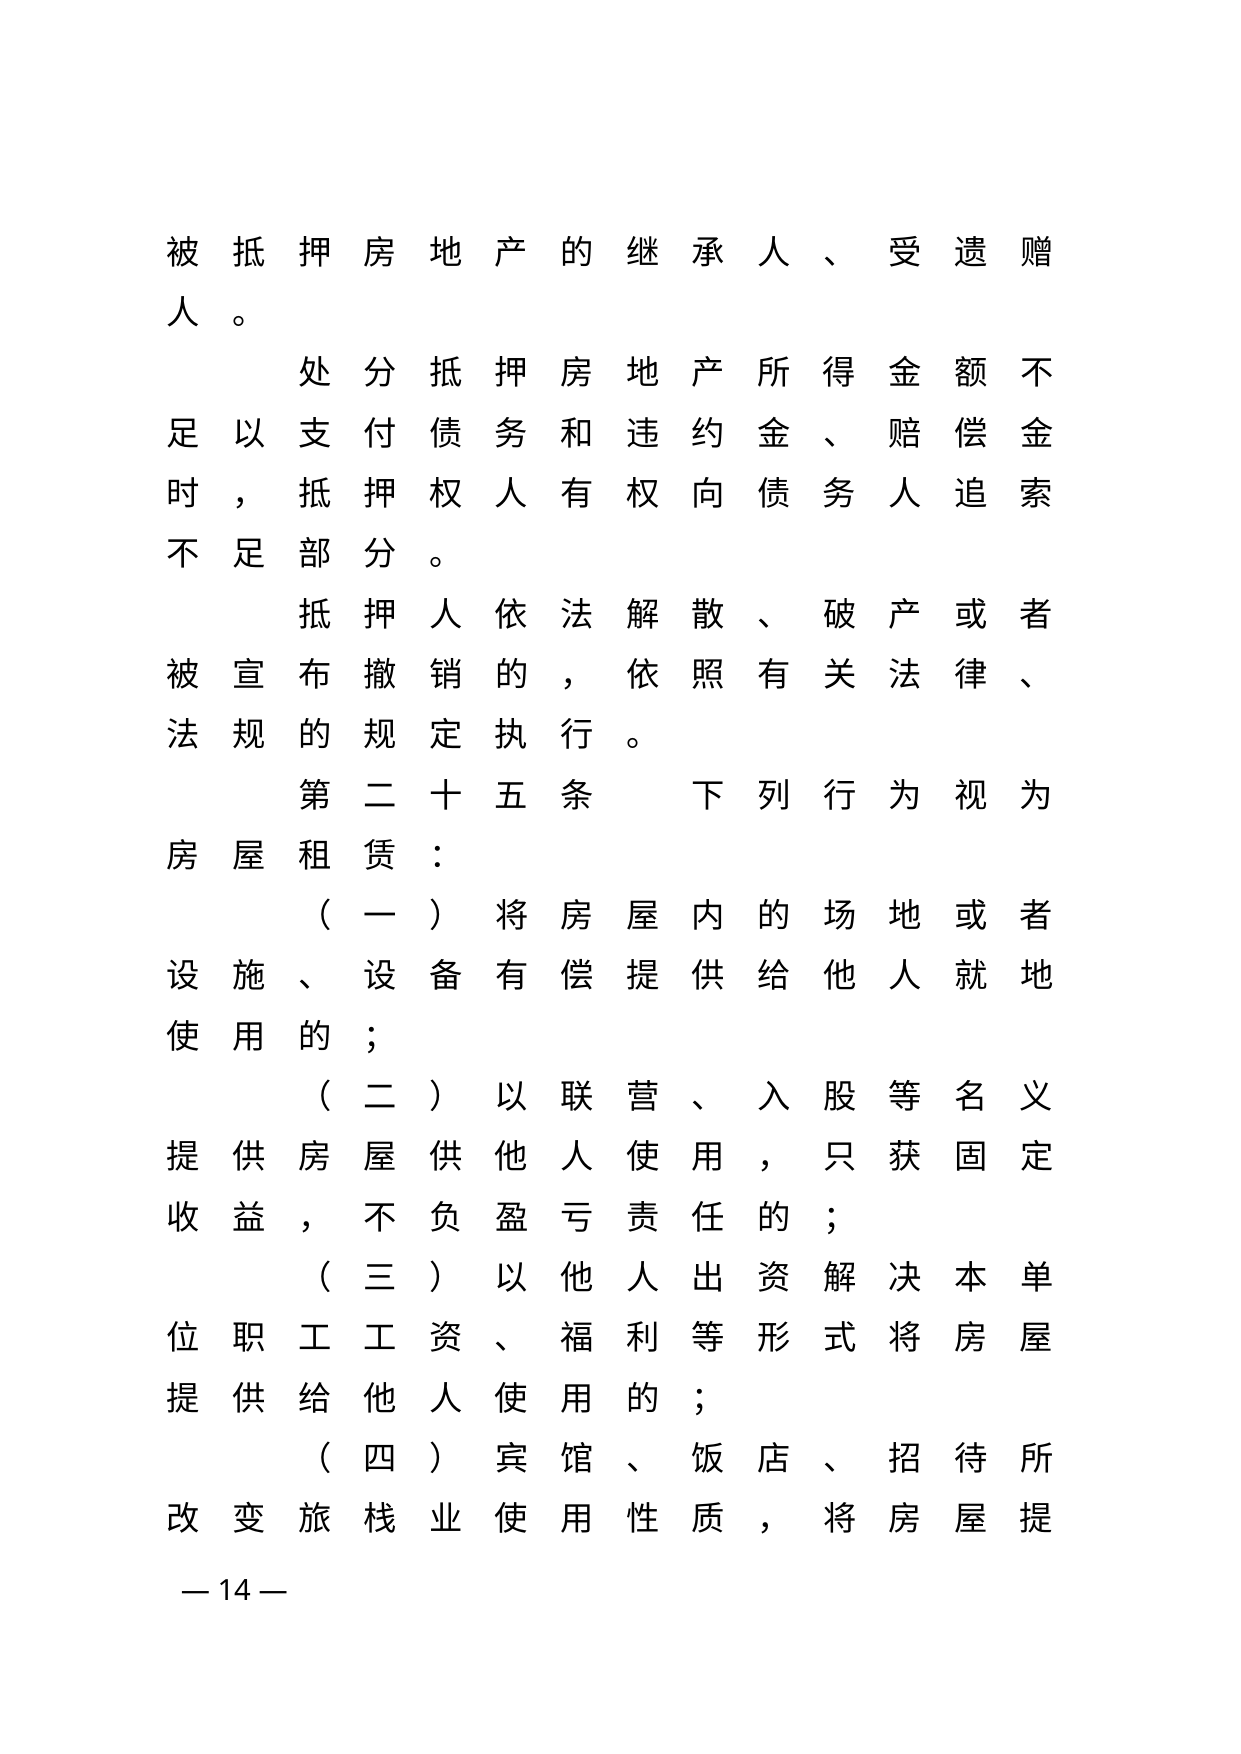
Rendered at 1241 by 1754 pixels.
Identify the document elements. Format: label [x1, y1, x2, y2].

text [167, 219, 1085, 1546]
